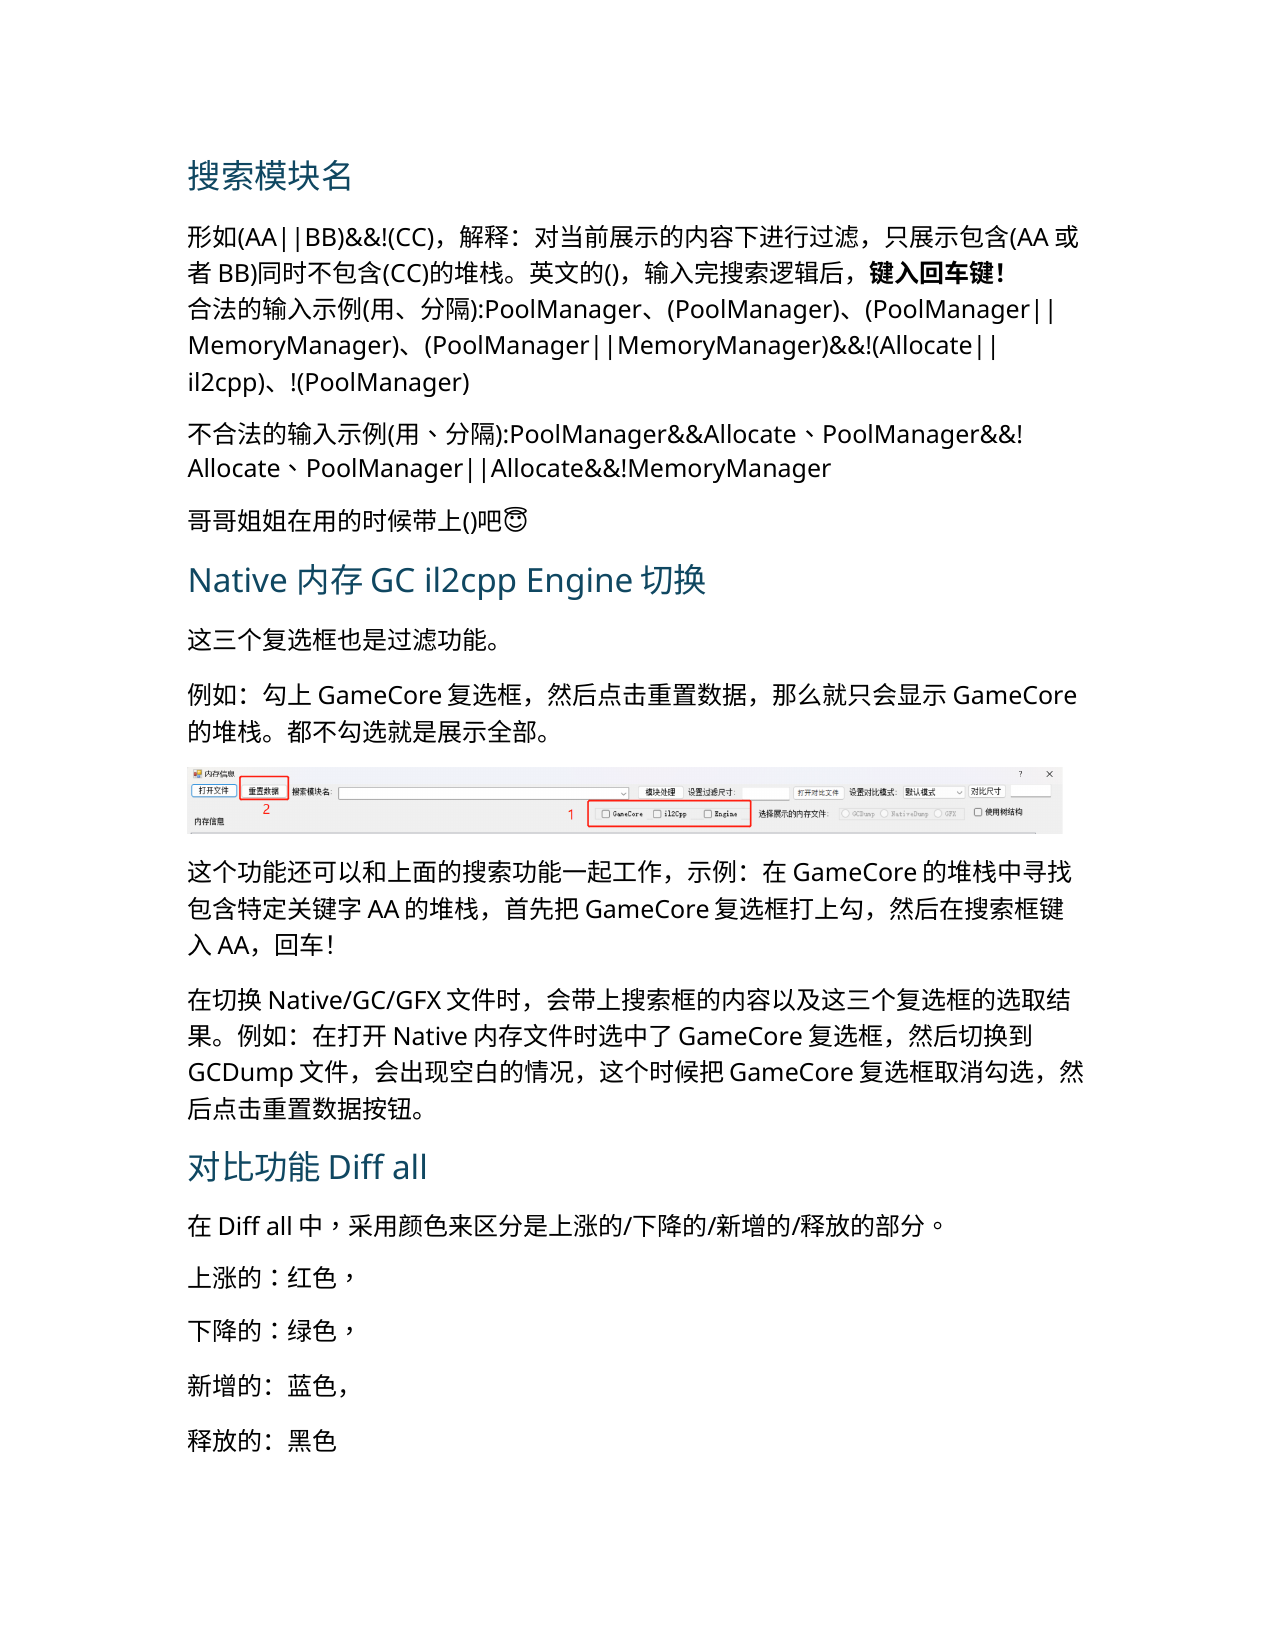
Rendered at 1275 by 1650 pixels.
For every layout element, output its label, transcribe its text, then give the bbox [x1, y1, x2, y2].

text 不合法的输入示例(用、分隔):PoolManager&&Allocate、PoolManager&&!Allocate、PoolManager||Allocate&&!MemoryManager [187, 417, 1087, 485]
text 下降的：绿色， [187, 1314, 1087, 1348]
text 释放的：黑色 [187, 1422, 1087, 1458]
text 在切换Native/GC/GFX文件时，会带上搜索框的内容以及这三个复选框的选取结果。例如：在打开Native内存文件时选中了GameCore复选框，然后切换到GCDump文件，会出现空白的情况，这个时候把GameCore复选框取消勾选，然后点击重置数据按钮。 [187, 980, 1087, 1125]
subtitle Native 内存GC il2cpp Engine切换 [187, 557, 1087, 602]
text 这三个复选框也是过滤功能。 [187, 621, 1087, 657]
text 哥哥姐姐在用的时候带上()吧😇 [187, 504, 1087, 538]
text 例如：勾上GameCore复选框，然后点击重置数据，那么就只会显示GameCore的堆栈。都不勾选就是展示全部。 [187, 676, 1087, 748]
subtitle 搜索模块名 [187, 150, 1087, 198]
text 在Diff all中，采用颜色来区分是上涨的/下降的/新增的/释放的部分。 [187, 1208, 1087, 1242]
subtitle 对比功能Diff all [187, 1144, 1087, 1189]
text 上涨的：红色， [187, 1261, 1087, 1295]
picture [187, 767, 1063, 834]
text 新增的：蓝色， [187, 1367, 1087, 1403]
text 形如(AA||BB)&&!(CC)，解释：对当前展示的内容下进行过滤，只展示包含(AA或者BB)同时不包含(CC)的堆栈。英文的()，输入完搜索逻辑后，键入回车键！ 合法的输入示例(用、分隔):PoolManager、(PoolManager)、(PoolManager||MemoryManager)、(PoolManager||MemoryManager)&&!(Allocate||il2cpp)、!(PoolManager) [187, 217, 1087, 398]
text 这个功能还可以和上面的搜索功能一起工作，示例：在GameCore的堆栈中寻找包含特定关键字AA的堆栈，首先把GameCore复选框打上勾，然后在搜索框键入AA，回车！ [187, 853, 1087, 962]
